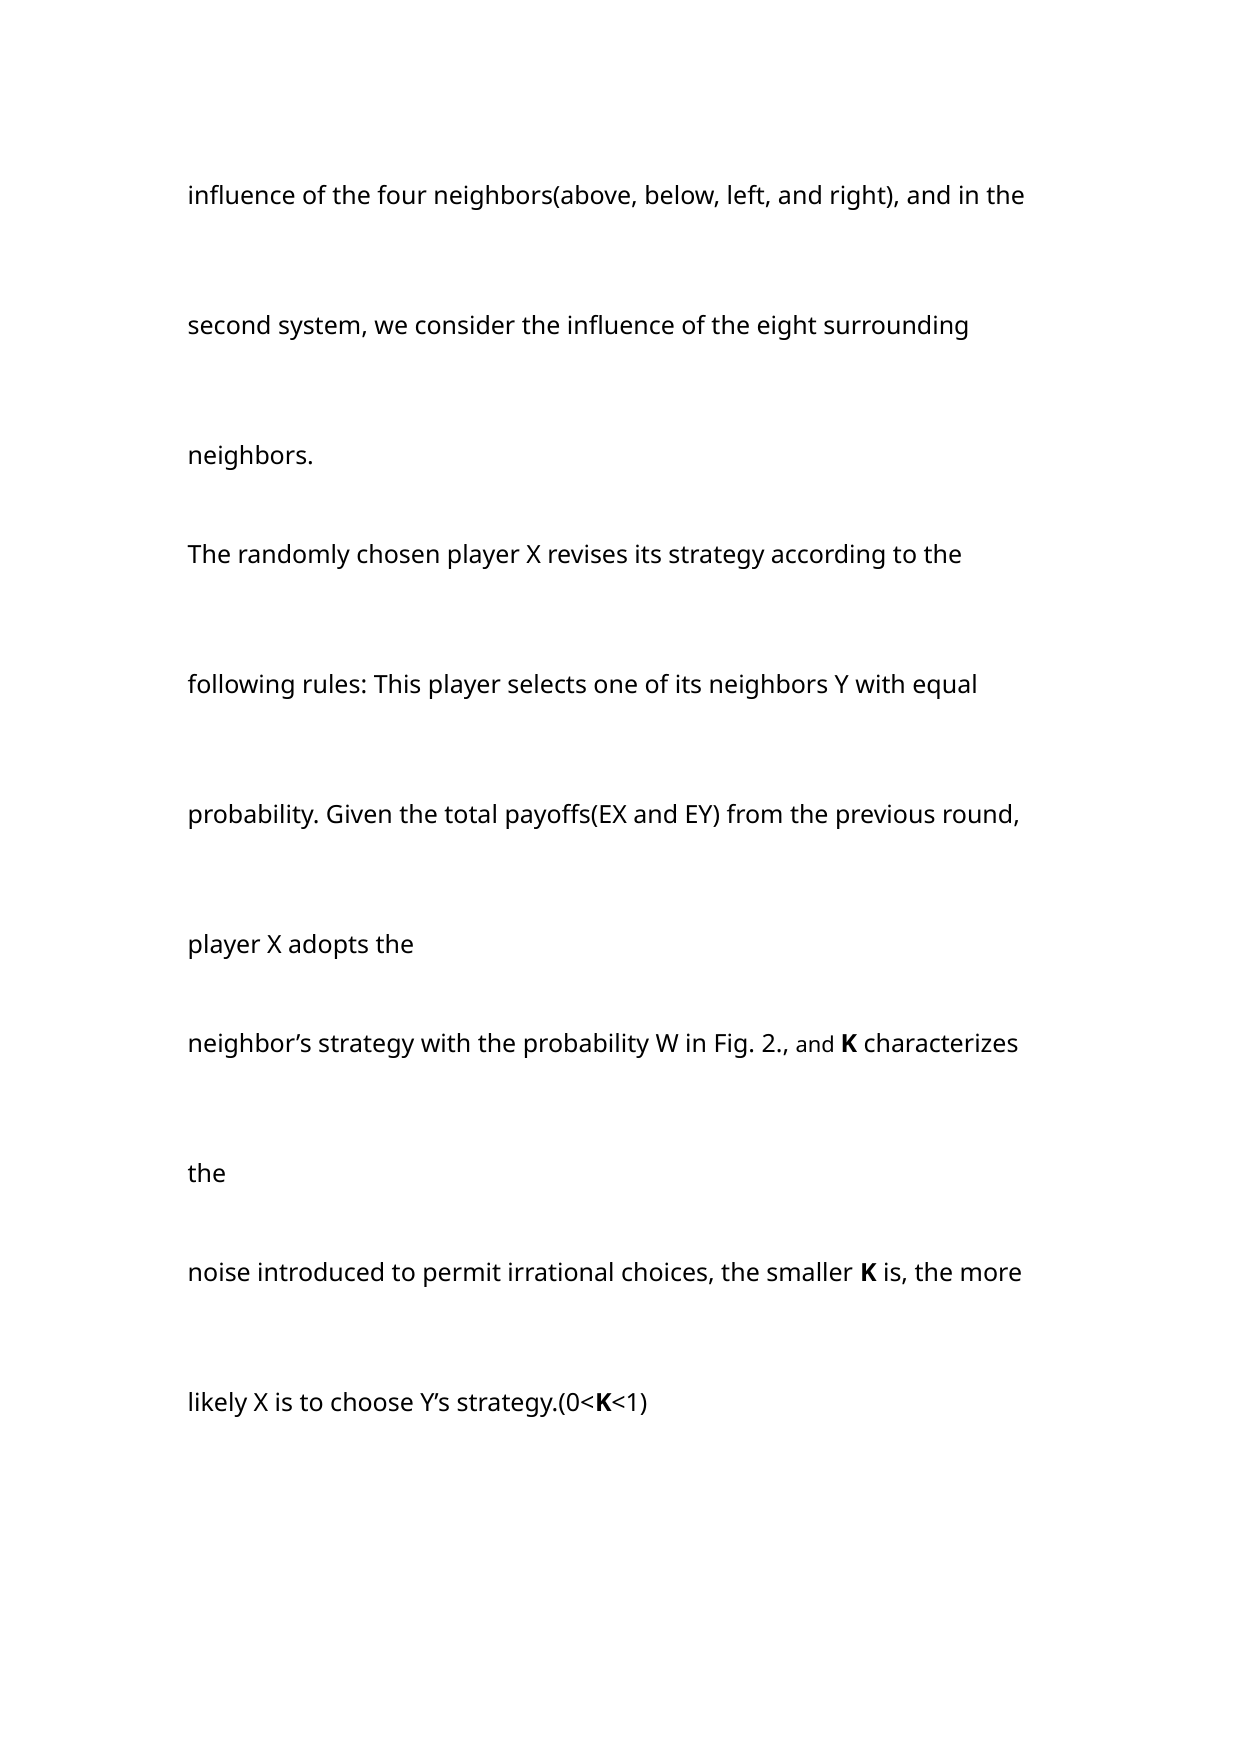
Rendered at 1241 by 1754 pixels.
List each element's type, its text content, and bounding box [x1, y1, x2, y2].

text noise introduced to permit irrational choices, the smaller K is, the more likely X is to choose Y’s strategy.(0<K<1) [187, 1239, 1053, 1434]
text neighbor’s strategy with the probability W in Fig. 2., and K characterizes the [187, 1010, 1053, 1205]
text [187, 162, 1053, 487]
text The randomly chosen player X revises its strategy according to the following rules: This player selects one of its neighbors Y with equal probability. Given the total payoffs(EX and EY) from the previous round, player X adopts the [187, 521, 1053, 976]
